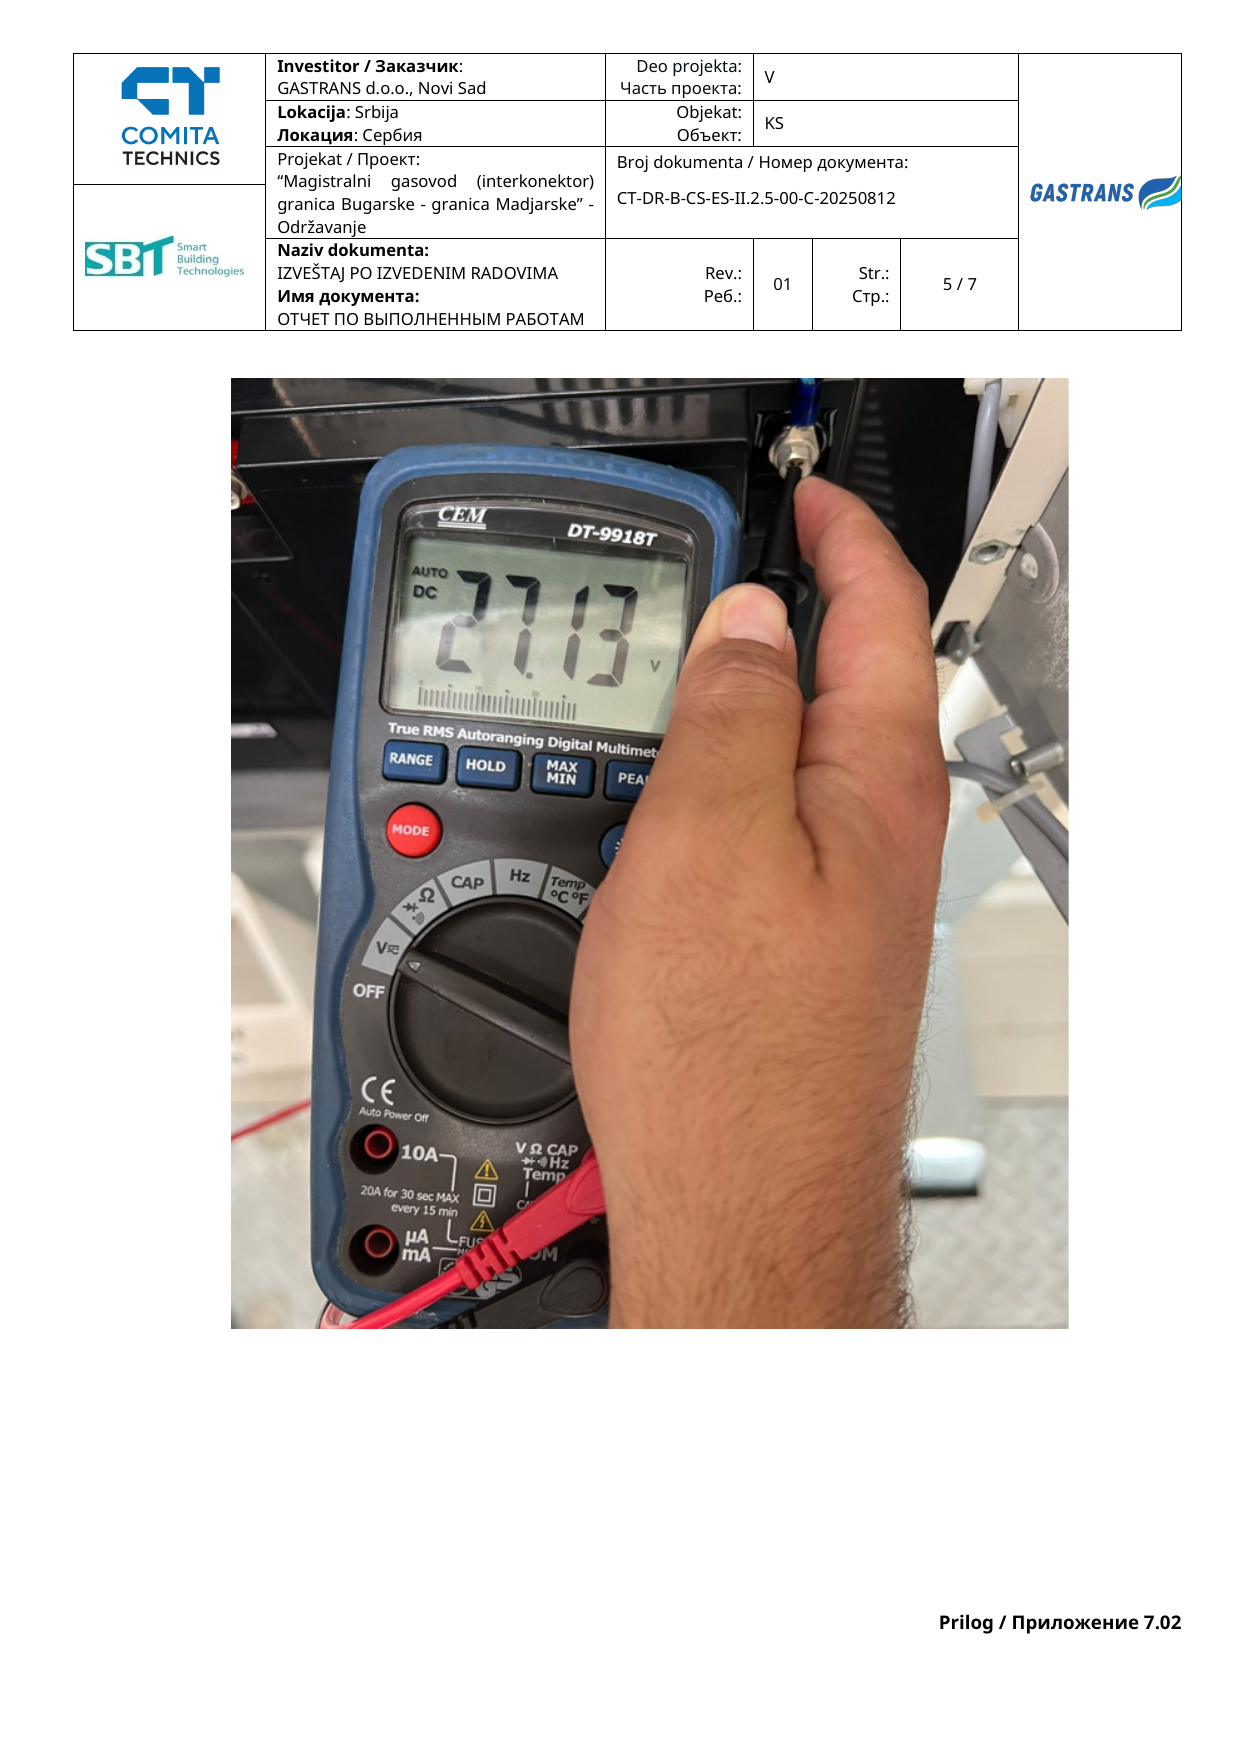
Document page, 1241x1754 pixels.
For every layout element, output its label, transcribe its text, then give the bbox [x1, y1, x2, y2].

picture [1030, 172, 1182, 212]
text Prilog / Приложение 7.02 [118, 1609, 1181, 1635]
picture [114, 64, 229, 174]
picture [231, 378, 1069, 1329]
picture [85, 236, 255, 279]
